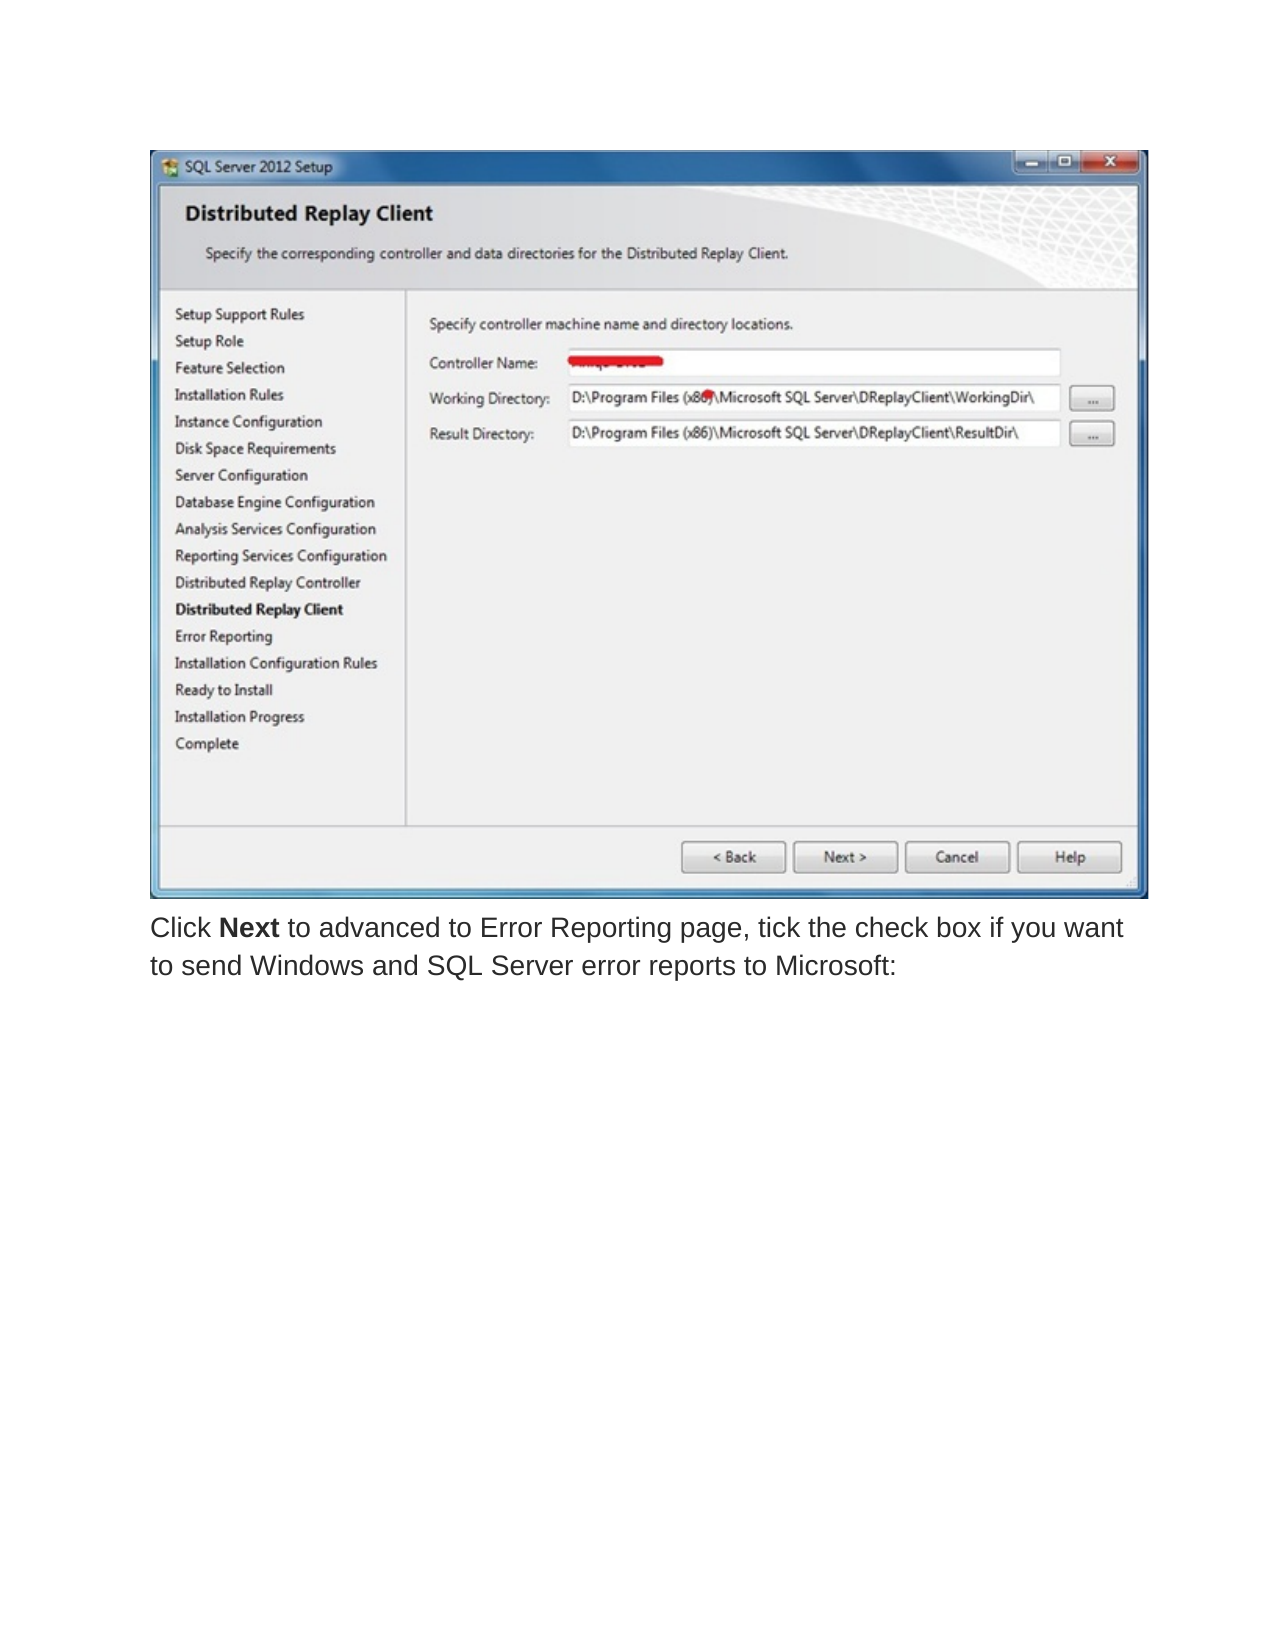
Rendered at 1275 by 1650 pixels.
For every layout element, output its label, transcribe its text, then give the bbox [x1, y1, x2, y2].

text Click Next to advanced to Error Reporting page, tick the check box if you want to send Windows and SQL Server error reports to Microsoft: [150, 906, 1125, 981]
picture [150, 150, 1149, 899]
